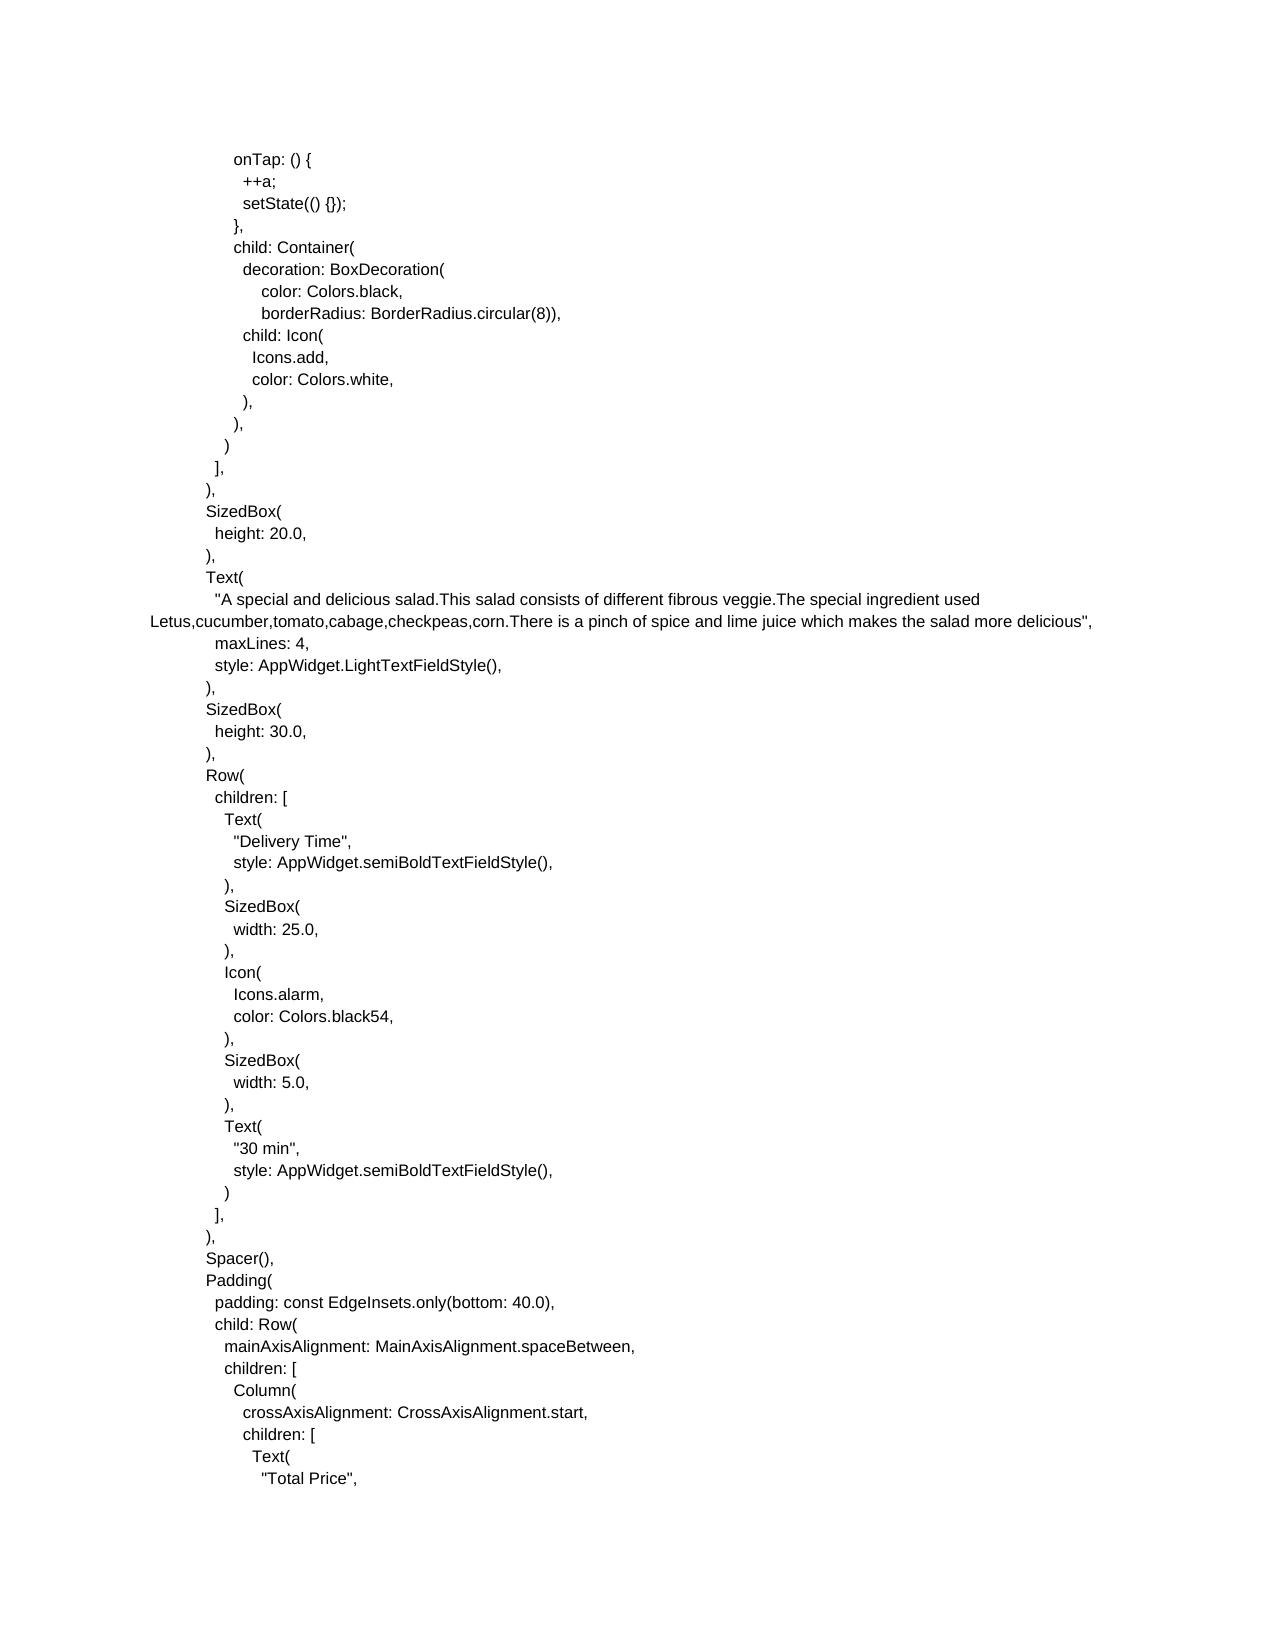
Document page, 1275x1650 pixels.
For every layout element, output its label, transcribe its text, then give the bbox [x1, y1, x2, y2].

text setState(() {}); [150, 194, 1125, 213]
text "30 min", [150, 1139, 1125, 1158]
text "Total Price", [150, 1469, 1125, 1488]
text SizedBox( [150, 897, 1125, 916]
text ), [150, 677, 1125, 697]
text style: AppWidget.LightTextFieldStyle(), [150, 656, 1125, 675]
text ++a; [150, 172, 1125, 191]
text ) [150, 1183, 1125, 1202]
text ), [150, 875, 1125, 894]
text ), [150, 941, 1125, 960]
text width: 25.0, [150, 919, 1125, 938]
text ], [150, 458, 1125, 477]
text color: Colors.black54, [150, 1007, 1125, 1026]
text decoration: BoxDecoration( [150, 260, 1125, 279]
text Text( [150, 1447, 1125, 1466]
text style: AppWidget.semiBoldTextFieldStyle(), [150, 1161, 1125, 1180]
text "A special and delicious salad.This salad consists of different fibrous veggie.The special ingredient used Letus,cucumber,tomato,cabage,checkpeas,corn.There is a pinch of spice and lime juice which makes the salad more delicious", [150, 589, 1125, 631]
text }, [150, 216, 1125, 235]
text width: 5.0, [150, 1073, 1125, 1092]
text color: Colors.white, [150, 370, 1125, 389]
text mainAxisAlignment: MainAxisAlignment.spaceBetween, [150, 1337, 1125, 1356]
text style: AppWidget.semiBoldTextFieldStyle(), [150, 853, 1125, 872]
text height: 30.0, [150, 721, 1125, 741]
text ), [150, 392, 1125, 411]
text Spacer(), [150, 1249, 1125, 1268]
text ), [150, 743, 1125, 763]
text "Delivery Time", [150, 831, 1125, 851]
text maxLines: 4, [150, 633, 1125, 653]
text ) [150, 436, 1125, 455]
text SizedBox( [150, 1051, 1125, 1070]
text ), [150, 1095, 1125, 1114]
text ), [150, 480, 1125, 499]
text Padding( [150, 1271, 1125, 1290]
text color: Colors.black, [150, 282, 1125, 301]
text children: [ [150, 1425, 1125, 1444]
text child: Container( [150, 238, 1125, 257]
text Text( [150, 568, 1125, 587]
text Text( [150, 1117, 1125, 1136]
text Column( [150, 1381, 1125, 1400]
text child: Row( [150, 1315, 1125, 1334]
text children: [ [150, 1359, 1125, 1378]
text borderRadius: BorderRadius.circular(8)), [150, 304, 1125, 323]
text children: [ [150, 787, 1125, 807]
text Icons.alarm, [150, 985, 1125, 1004]
text Icons.add, [150, 348, 1125, 367]
text crossAxisAlignment: CrossAxisAlignment.start, [150, 1403, 1125, 1422]
text ), [150, 1227, 1125, 1246]
text SizedBox( [150, 699, 1125, 719]
text ), [150, 546, 1125, 565]
text child: Icon( [150, 326, 1125, 345]
text ), [150, 414, 1125, 433]
text ], [150, 1205, 1125, 1224]
text Icon( [150, 963, 1125, 982]
text ), [150, 1029, 1125, 1048]
text Text( [150, 809, 1125, 828]
text height: 20.0, [150, 524, 1125, 543]
text onTap: () { [150, 150, 1125, 169]
text SizedBox( [150, 502, 1125, 521]
text Row( [150, 765, 1125, 784]
text padding: const EdgeInsets.only(bottom: 40.0), [150, 1293, 1125, 1312]
